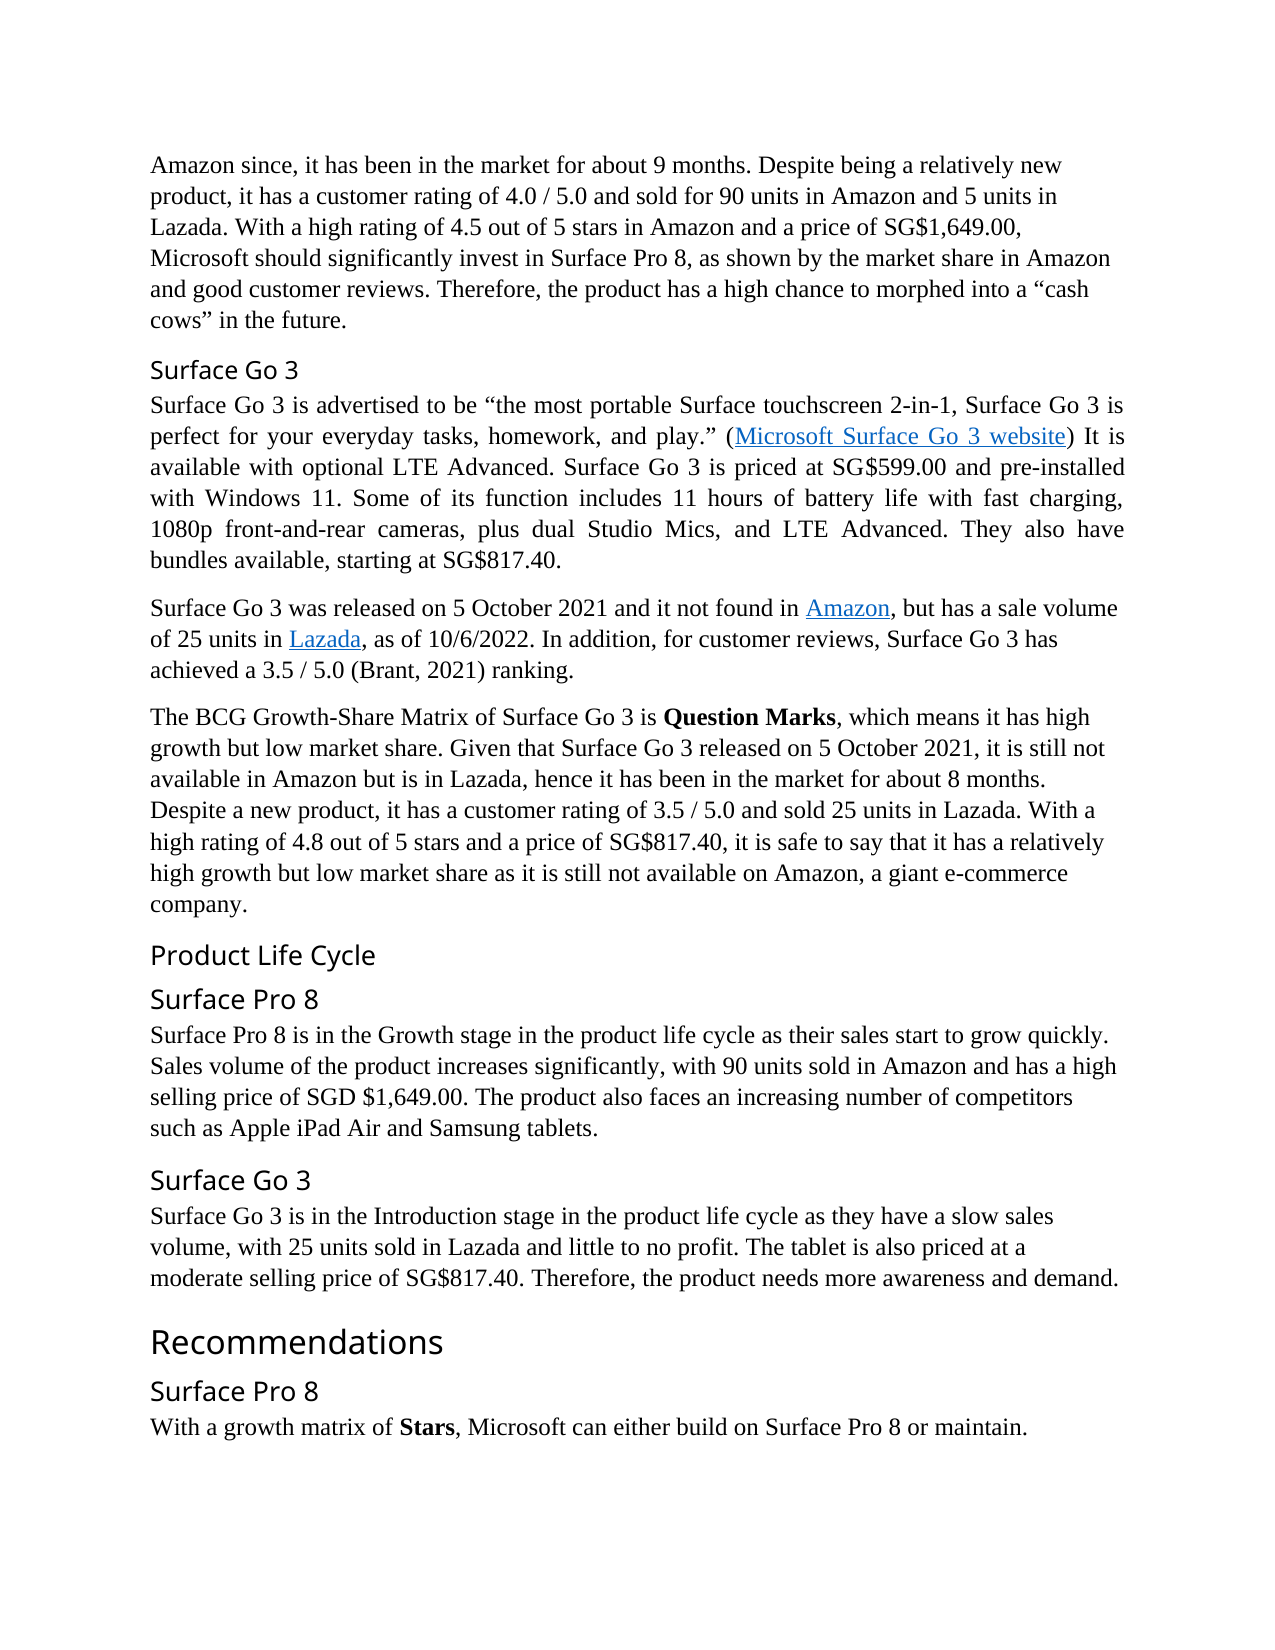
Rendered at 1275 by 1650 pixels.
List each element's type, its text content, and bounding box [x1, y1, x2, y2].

text Surface Go 3 is in the Introduction stage in the product life cycle as they have a slow sales volume, with 25 units sold in Lazada and little to no profit. The tablet is also priced at a moderate selling price of SG$817.40. Therefore, the product needs more awareness and demand. [150, 1201, 1125, 1292]
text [150, 150, 1125, 334]
subtitle Product Life Cycle [150, 936, 1125, 973]
subtitle Surface Go 3 [150, 1161, 1125, 1198]
text With a growth matrix of Stars, Microsoft can either build on Surface Pro 8 or maintain. [150, 1412, 1125, 1441]
text Surface Go 3 was released on 5 October 2021 and it not found in Amazon, but has a sale volume of 25 units in Lazada, as of 10/6/2022. In addition, for customer reviews, Surface Go 3 has achieved a 3.5 / 5.0 ranking. [150, 593, 1125, 683]
subtitle Surface Go 3 [150, 353, 1125, 387]
subtitle Surface Pro 8 [150, 1372, 1125, 1409]
text Surface Go 3 is advertised to be “the most portable Surface touchscreen 2-in-1, Surface Go 3 is perfect for your everyday tasks, homework, and play.” (Microsoft Surface Go 3 website) It is available with optional LTE Advanced. Surface Go 3 is priced at SG$599.00 and pre-installed with Windows 11. Some of its function includes 11 hours of battery life with fast charging, 1080p front-and-rear cameras, plus dual Studio Mics, and LTE Advanced. They also have bundles available, starting at SG$817.40. [150, 390, 1125, 574]
text The BCG Growth-Share Matrix of Surface Go 3 is Question Marks, which means it has high growth but low market share. Given that Surface Go 3 released on 5 October 2021, it is still not available in Amazon but is in Lazada, hence it has been in the market for about 8 months. Despite a new product, it has a customer rating of 3.5 / 5.0 and sold 25 units in Lazada. With a high rating of 4.8 out of 5 stars and a price of SG$817.40, it is safe to say that it has a relatively high growth but low market share as it is still not available on Amazon, a giant e-commerce company. [150, 702, 1125, 917]
subtitle Recommendations [150, 1319, 1125, 1364]
subtitle Surface Pro 8 [150, 980, 1125, 1017]
text Surface Pro 8 is in the Growth stage in the product life cycle as their sales start to grow quickly. Sales volume of the product increases significantly, with 90 units sold in Amazon and has a high selling price of SGD $1,649.00. The product also faces an increasing number of competitors such as Apple iPad Air and Samsung tablets. [150, 1020, 1125, 1142]
